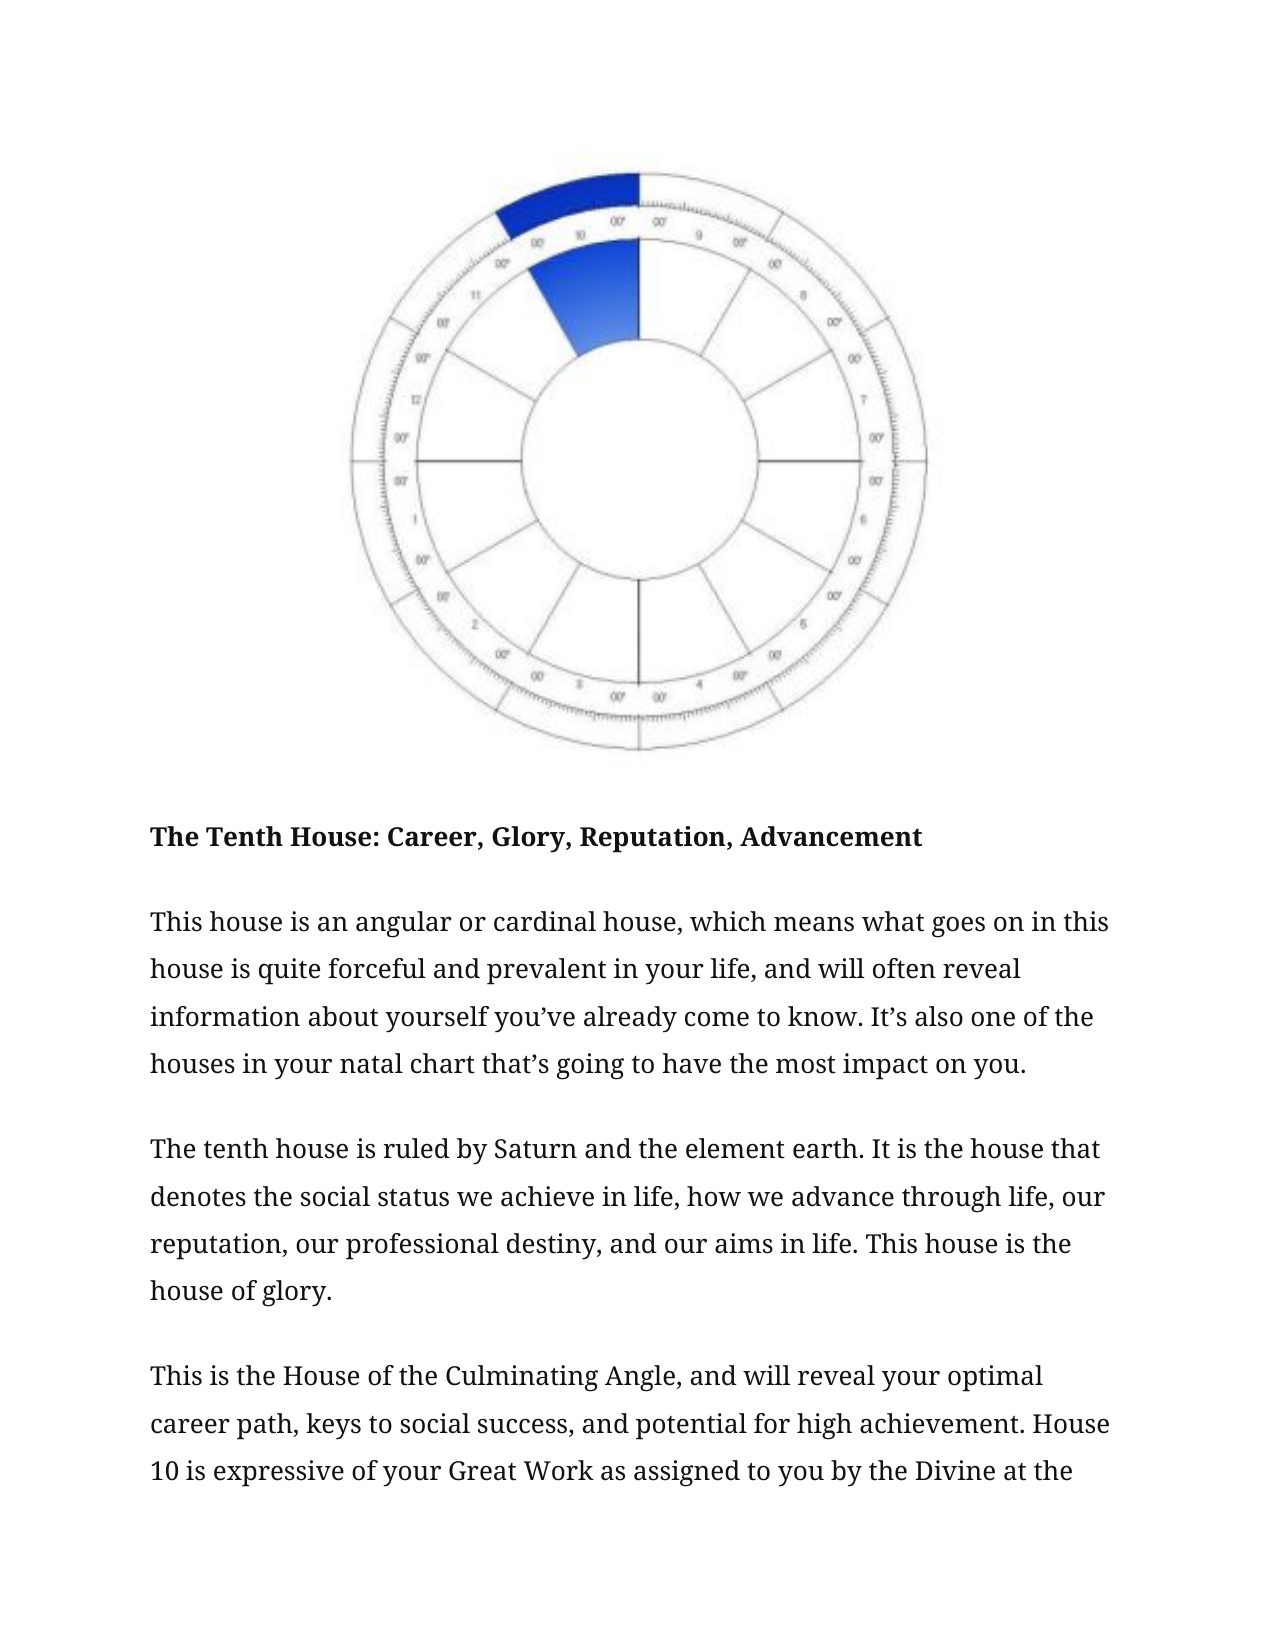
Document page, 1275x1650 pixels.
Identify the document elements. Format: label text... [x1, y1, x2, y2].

text This house is an angular or cardinal house, which means what goes on in this house is quite forceful and prevalent in your life, and will often reveal information about yourself you’ve already come to know. It’s also one of the houses in your natal chart that’s going to have the most impact on you. [150, 892, 1125, 1081]
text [150, 1346, 1125, 1488]
text The tenth house is ruled by Saturn and the element earth. It is the house that denotes the social status we achieve in life, how we advance through life, our reputation, our professional destiny, and our aims in life. This house is the house of glory. [150, 1119, 1125, 1308]
picture [325, 150, 951, 770]
text The Tenth House: Career, Glory, Reputation, Advancement [150, 807, 1125, 854]
